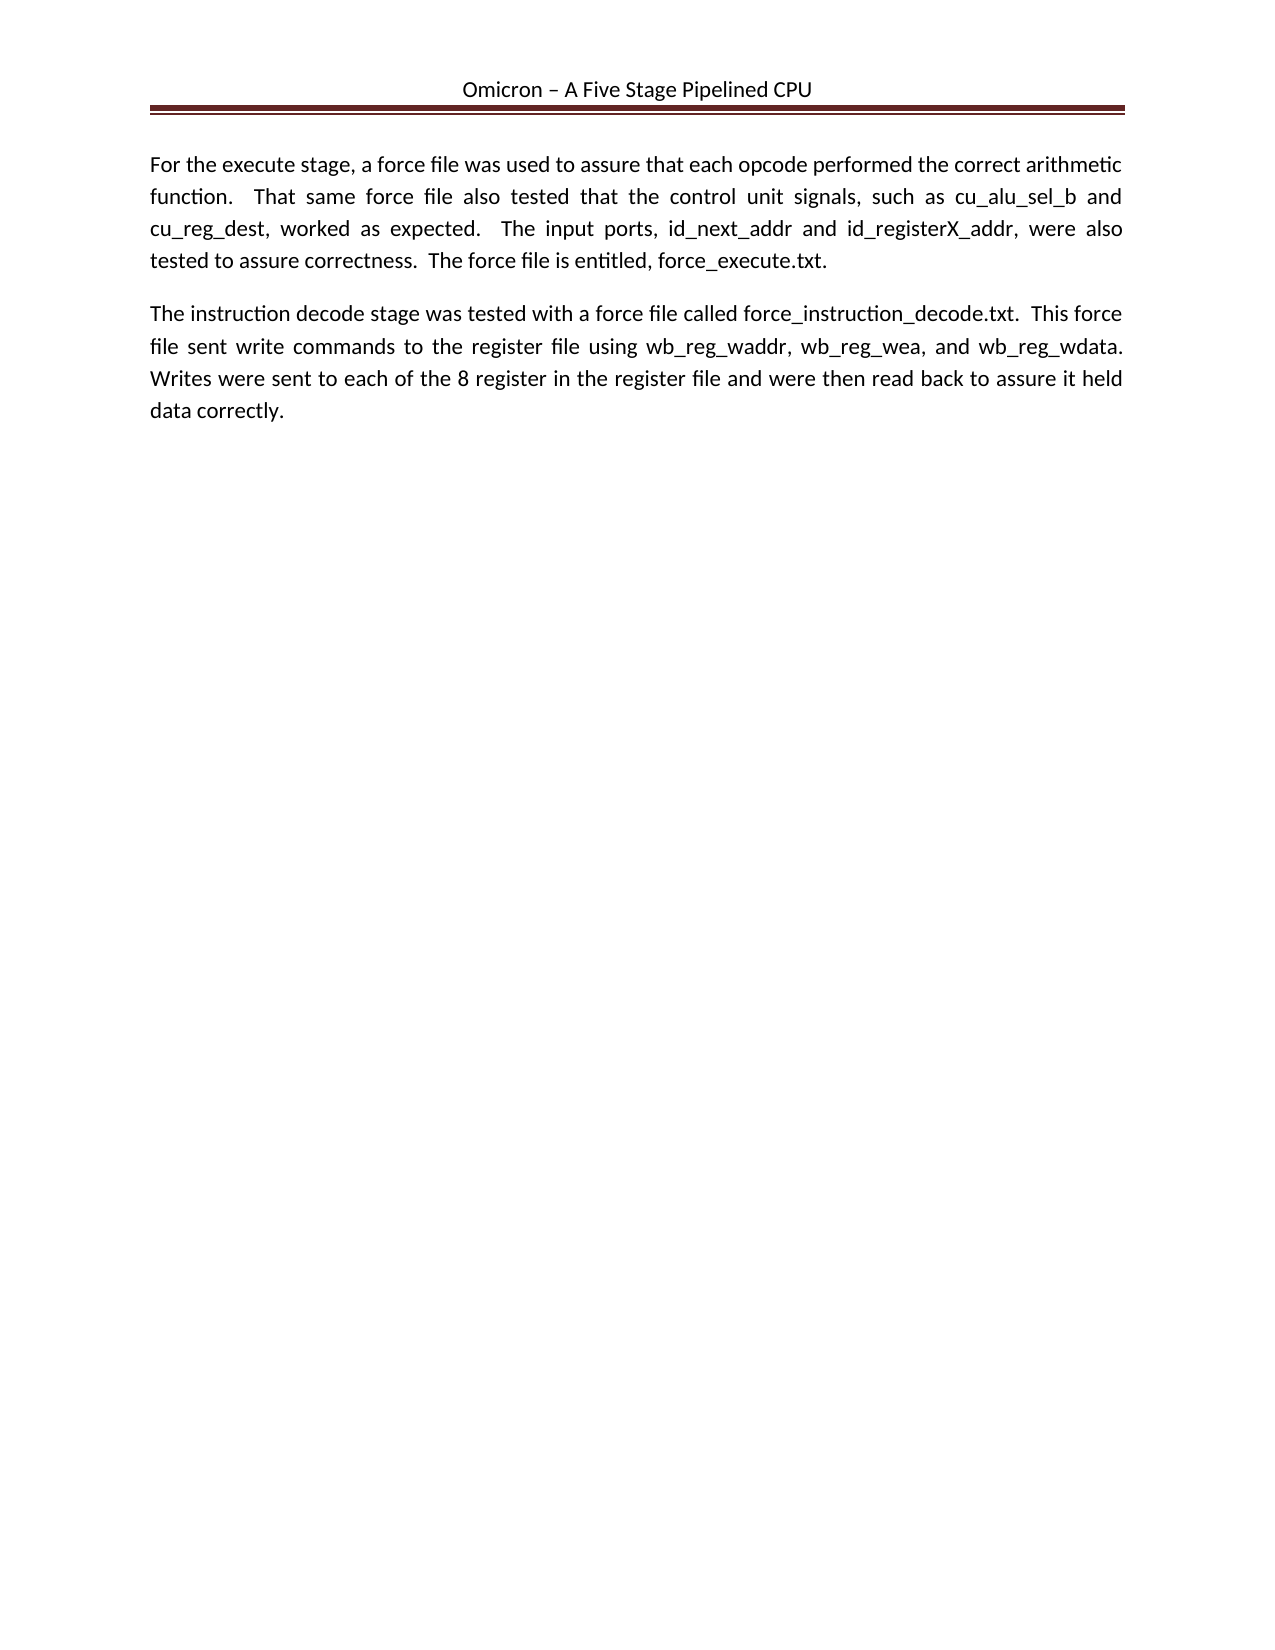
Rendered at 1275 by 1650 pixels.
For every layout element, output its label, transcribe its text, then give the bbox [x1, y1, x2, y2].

text For the execute stage, a force file was used to assure that each opcode performed the correct arithmetic function. That same force file also tested that the control unit signals, such as cu_alu_sel_b and cu_reg_dest, worked as expected. The input ports, id_next_addr and id_registerX_addr, were also tested to assure correctness. The force file is entitled, force_execute.txt. [150, 150, 1125, 274]
text The instruction decode stage was tested with a force file called force_instruction_decode.txt. This force file sent write commands to the register file using wb_reg_waddr, wb_reg_wea, and wb_reg_wdata. Writes were sent to each of the 8 register in the register file and were then read back to assure it held data correctly. [150, 299, 1125, 424]
